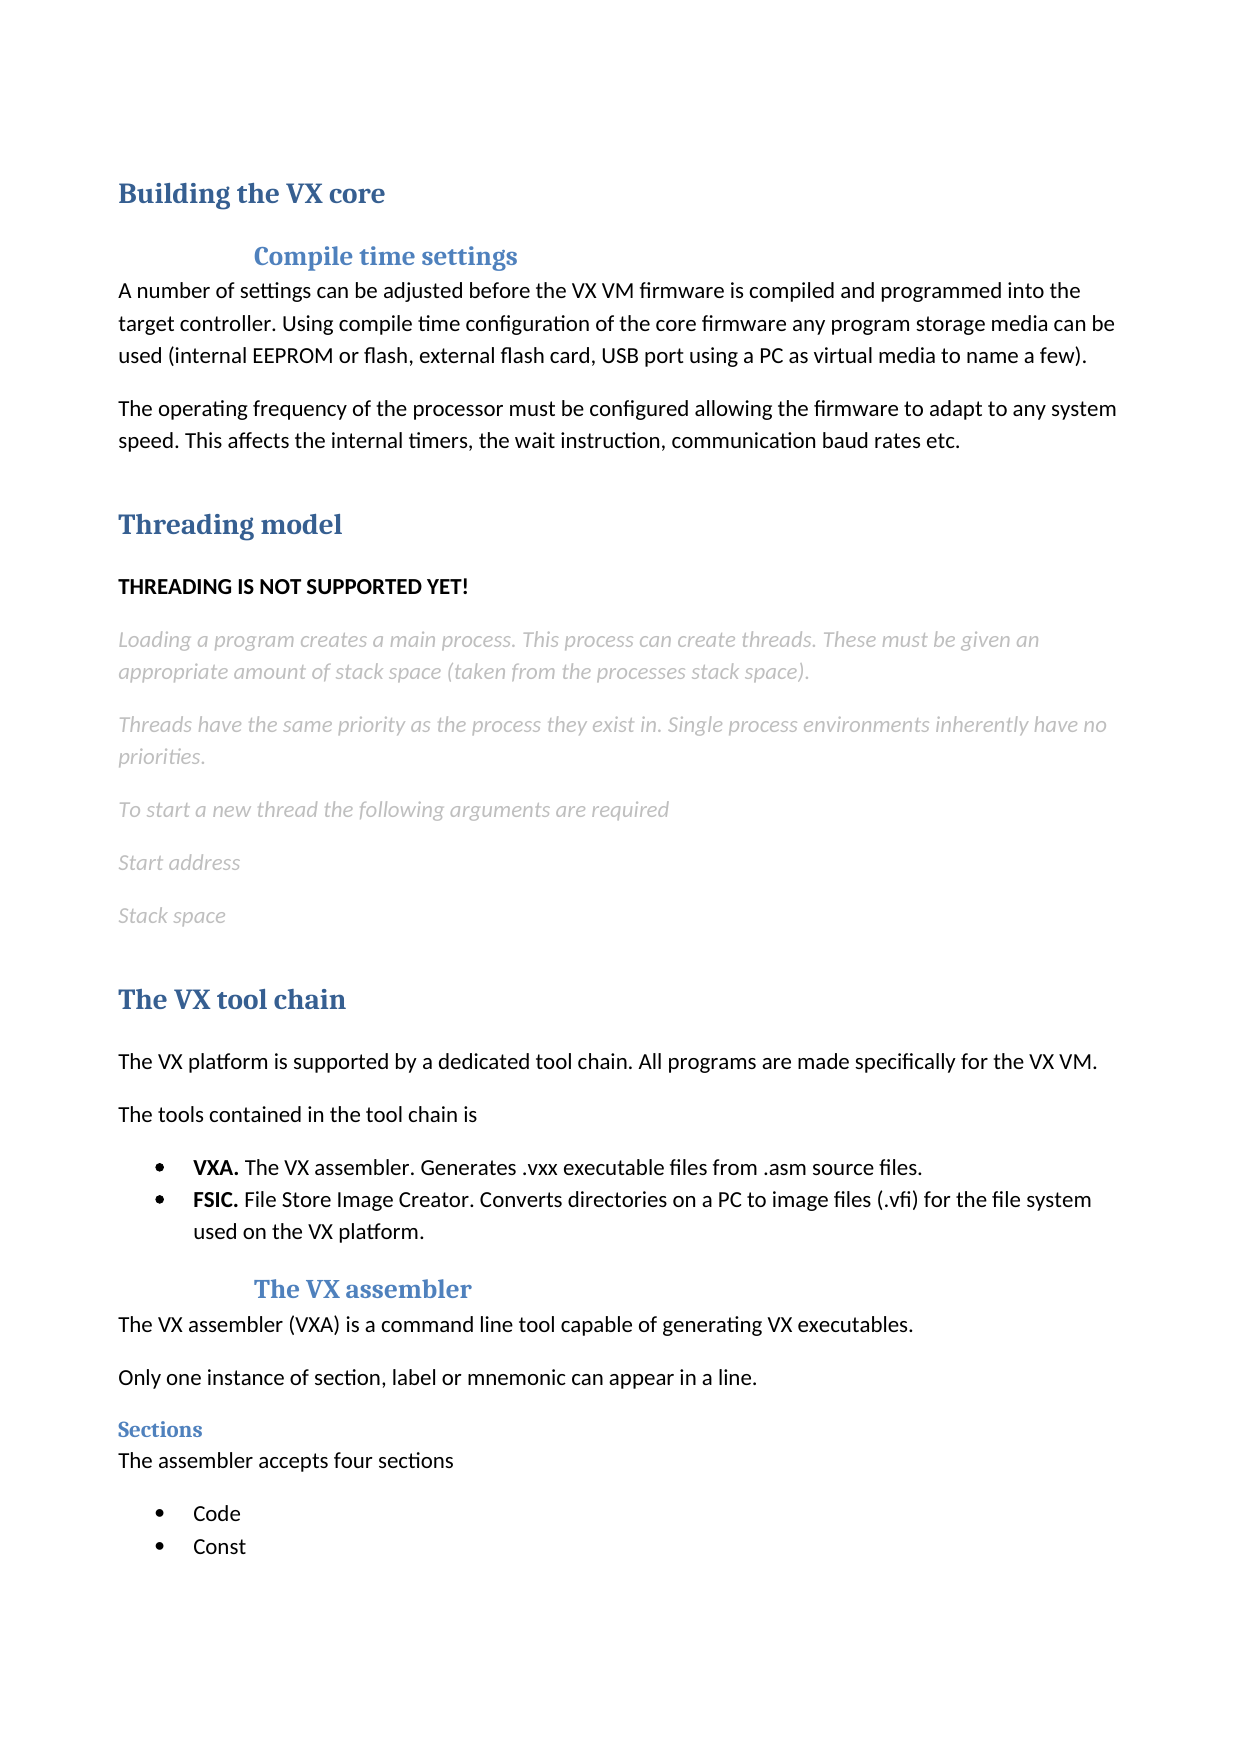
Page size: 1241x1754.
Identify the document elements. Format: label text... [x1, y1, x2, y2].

text The tools contained in the tool chain is [118, 1100, 1122, 1128]
text Start address [118, 848, 1122, 876]
list VXA. The VX assembler. Generates .vxx executable files from .asm source files. [156, 1153, 1122, 1181]
text THREADING IS NOT SUPPORTED YET! [118, 572, 1122, 600]
text The VX assembler (VXA) is a command line tool capable of generating VX executables. [118, 1310, 1122, 1338]
text To start a new thread the following arguments are required [118, 795, 1122, 823]
text Stack space [118, 901, 1122, 929]
text The operating frequency of the processor must be configured allowing the firmware to adapt to any system speed. This affects the internal timers, the wait instruction, communication baud rates etc. [118, 394, 1122, 454]
list Const [156, 1532, 1122, 1560]
subtitle Threading model [118, 508, 1122, 542]
list Code [156, 1499, 1122, 1528]
text Loading a program creates a main process. This process can create threads. These must be given an appropriate amount of stack space (taken from the processes stack space). [118, 625, 1122, 685]
subtitle Sections [118, 1416, 1122, 1443]
subtitle The VX tool chain [118, 983, 1122, 1017]
list FSIC. File Store Image Creator. Converts directories on a PC to image files (.vfi) for the file system used on the VX platform. [156, 1185, 1122, 1245]
subtitle Building the VX core [118, 177, 1122, 211]
text Only one instance of section, label or mnemonic can appear in a line. [118, 1363, 1122, 1391]
text The assembler accepts four sections [118, 1447, 1122, 1474]
subtitle The VX assembler [254, 1274, 1122, 1306]
text The VX platform is supported by a dedicated tool chain. All programs are made specifically for the VX VM. [118, 1047, 1122, 1075]
subtitle Compile time settings [254, 241, 1122, 272]
text Threads have the same priority as the process they exist in. Single process environments inherently have no priorities. [118, 710, 1122, 770]
text A number of settings can be adjusted before the VX VM firmware is compiled and programmed into the target controller. Using compile time configuration of the core firmware any program storage media can be used (internal EEPROM or flash, external flash card, USB port using a PC as virtual media to name a few). [118, 276, 1122, 369]
